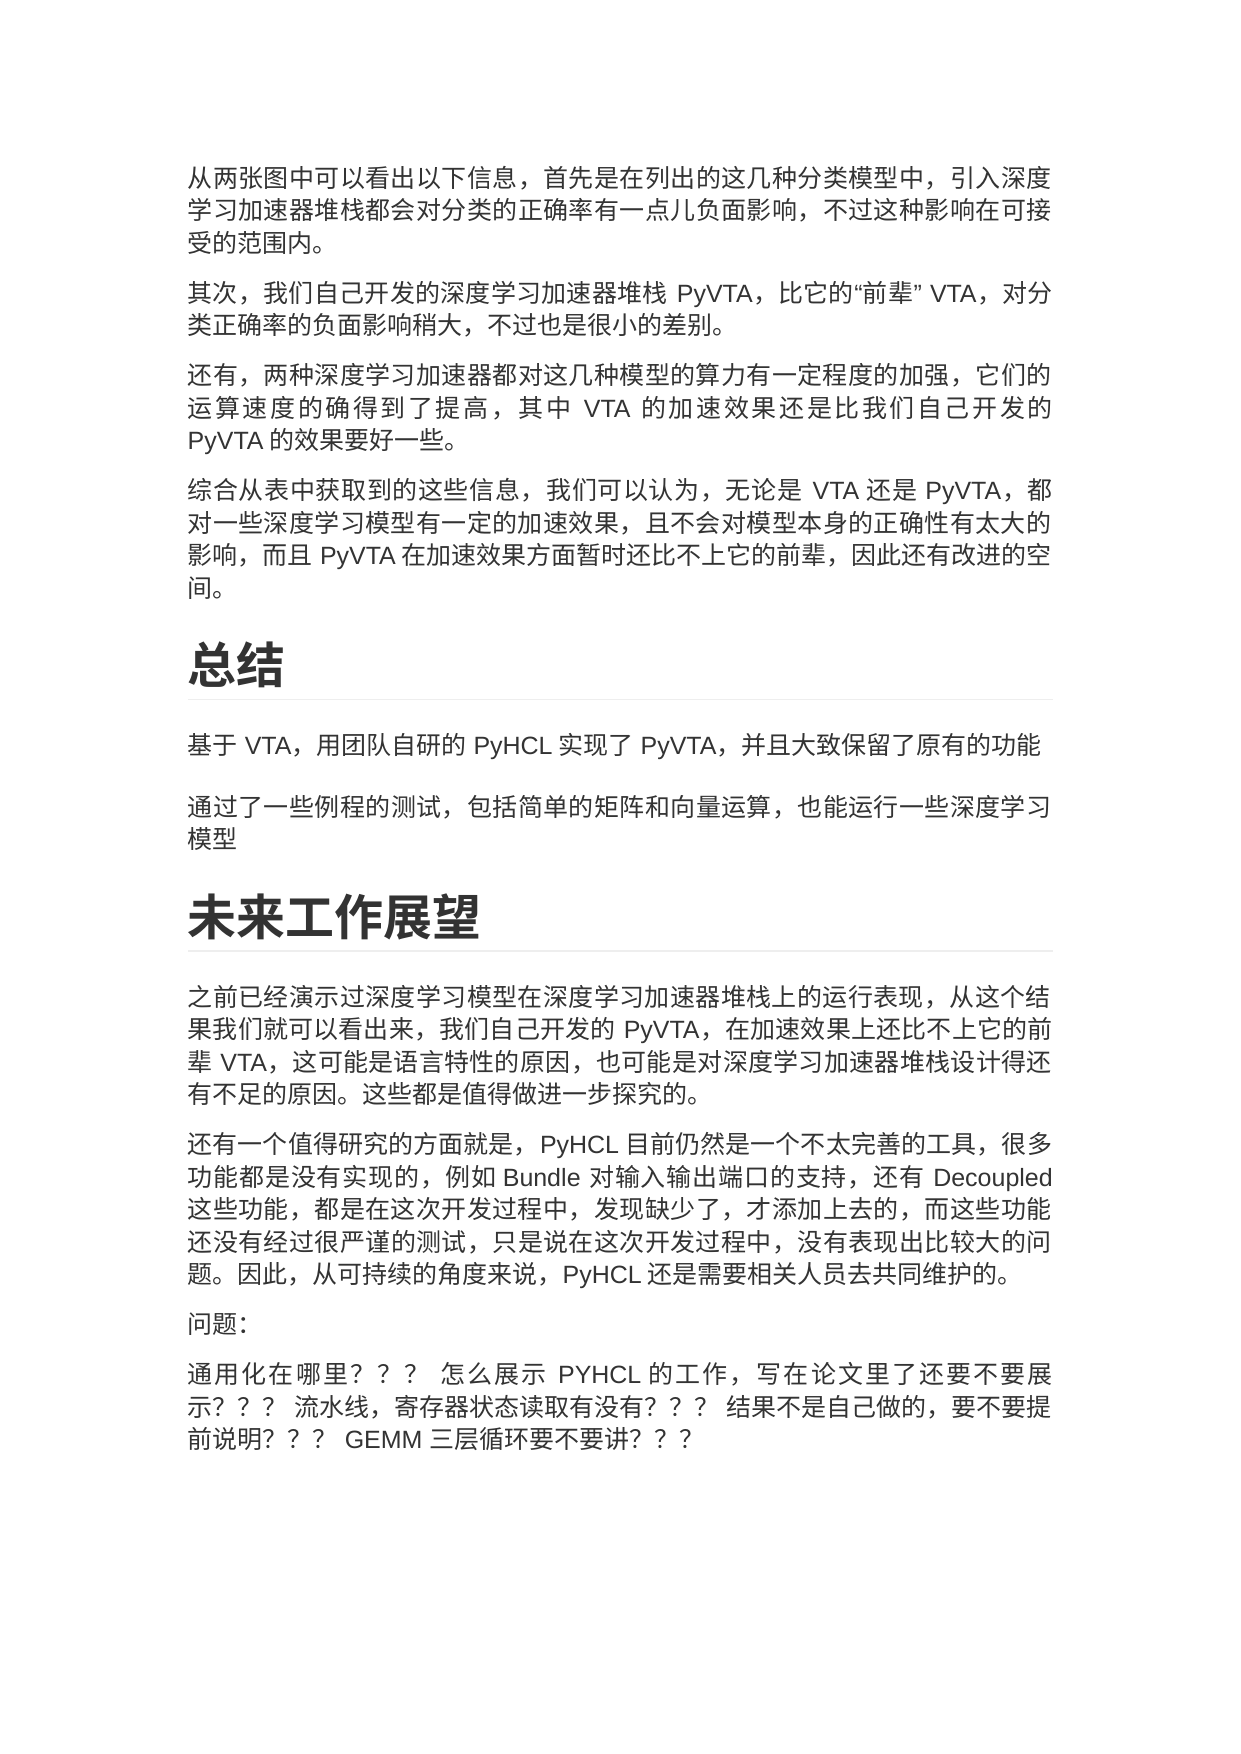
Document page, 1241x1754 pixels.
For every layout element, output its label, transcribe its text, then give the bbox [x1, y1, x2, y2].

text 问题： [187, 1308, 1053, 1341]
text 还有一个值得研究的方面就是，PyHCL 目前仍然是一个不太完善的工具，很多功能都是没有实现的，例如Bundle 对输入输出端口的支持，还有 Decoupled 这些功能，都是在这次开发过程中，发现缺少了，才添加上去的，而这些功能还没有经过很严谨的测试，只是说在这次开发过程中，没有表现出比较大的问题。因此，从可持续的角度来说，PyHCL 还是需要相关人员去共同维护的。 [187, 1128, 1053, 1291]
subtitle 总结 [187, 634, 1053, 700]
text 综合从表中获取到的这些信息，我们可以认为，无论是 VTA 还是 PyVTA，都对一些深度学习模型有一定的加速效果，且不会对模型本身的正确性有太大的影响，而且 PyVTA 在加速效果方面暂时还比不上它的前辈，因此还有改进的空间。 [187, 474, 1053, 604]
text 通用化在哪里？？？ 怎么展示 PYHCL的工作，写在论文里了还要不要展示？？？ 流水线，寄存器状态读取有没有？？？ 结果不是自己做的，要不要提前说明？？？ GEMM 三层循环要不要讲？？？ [187, 1358, 1053, 1456]
text 基于 VTA，用团队自研的 PyHCL 实现了 PyVTA，并且大致保留了原有的功能 [187, 729, 1053, 762]
text 其次，我们自己开发的深度学习加速器堆栈 PyVTA，比它的“前辈” VTA，对分类正确率的负面影响稍大，不过也是很小的差别。 [187, 277, 1053, 342]
text 之前已经演示过深度学习模型在深度学习加速器堆栈上的运行表现，从这个结果我们就可以看出来，我们自己开发的 PyVTA，在加速效果上还比不上它的前辈 VTA，这可能是语言特性的原因，也可能是对深度学习加速器堆栈设计得还有不足的原因。这些都是值得做进一步探究的。 [187, 981, 1053, 1111]
text 通过了一些例程的测试，包括简单的矩阵和向量运算，也能运行一些深度学习模型 [187, 791, 1053, 856]
text 还有，两种深度学习加速器都对这几种模型的算力有一定程度的加强，它们的运算速度的确得到了提高，其中 VTA 的加速效果还是比我们自己开发的 PyVTA 的效果要好一些。 [187, 359, 1053, 457]
text 从两张图中可以看出以下信息，首先是在列出的这几种分类模型中，引入深度学习加速器堆栈都会对分类的正确率有一点儿负面影响，不过这种影响在可接受的范围内。 [187, 162, 1053, 259]
subtitle 未来工作展望 [187, 885, 1053, 952]
